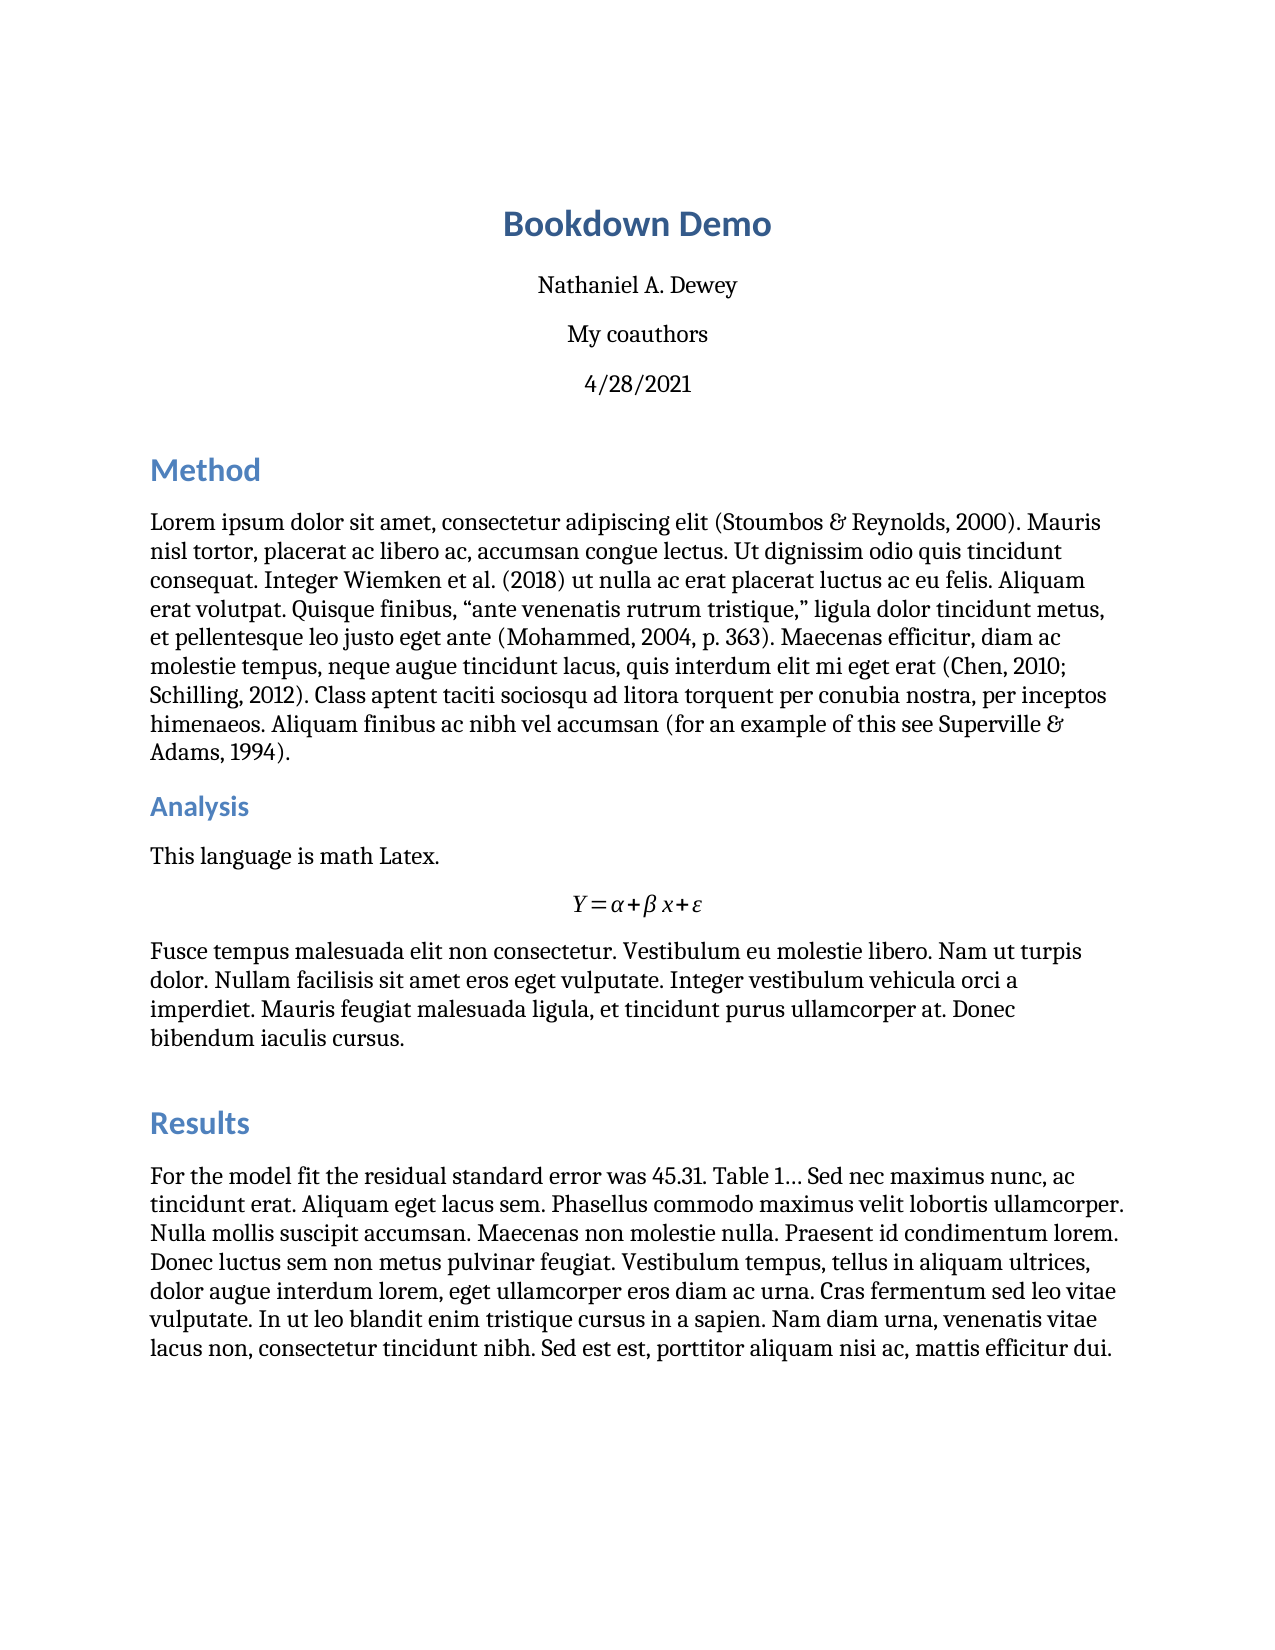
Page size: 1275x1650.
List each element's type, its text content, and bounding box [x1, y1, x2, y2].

text For the model fit the residual standard error was 45.31. Table 1… Sed nec maximus nunc, ac tincidunt erat. Aliquam eget lacus sem. Phasellus commodo maximus velit lobortis ullamcorper. Nulla mollis suscipit accumsan. Maecenas non molestie nulla. Praesent id condimentum lorem. Donec luctus sem non metus pulvinar feugiat. Vestibulum tempus, tellus in aliquam ultrices, dolor augue interdum lorem, eget ullamcorper eros diam ac urna. Cras fermentum sed leo vitae vulputate. In ut leo blandit enim tristique cursus in a sapien. Nam diam urna, venenatis vitae lacus non, consectetur tincidunt nibh. Sed est est, porttitor aliquam nisi ac, mattis efficitur dui. [150, 1162, 1125, 1363]
text Fusce tempus malesuada elit non consectetur. Vestibulum eu molestie libero. Nam ut turpis dolor. Nullam facilisis sit amet eros eget vulputate. Integer vestibulum vehicula orci a imperdiet. Mauris feugiat malesuada ligula, et tincidunt purus ullamcorper at. Donec bibendum iaculis cursus. [150, 937, 1125, 1052]
text This language is math Latex. [150, 842, 1125, 871]
subtitle Analysis [150, 788, 1125, 823]
text My coauthors [150, 320, 1125, 349]
subtitle Results [150, 1102, 1125, 1143]
subtitle Method [150, 449, 1125, 489]
title Bookdown Demo [150, 200, 1125, 246]
text Nathaniel A. Dewey [150, 271, 1125, 299]
text Lorem ipsum dolor sit amet, consectetur adipiscing elit (Stoumbos & Reynolds, 2000). Mauris nisl tortor, placerat ac libero ac, accumsan congue lectus. Ut dignissim odio quis tincidunt consequat. Integer Wiemken et al. (2018) ut nulla ac erat placerat luctus ac eu felis. Aliquam erat volutpat. Quisque finibus, “ante venenatis rutrum tristique,” ligula dolor tincidunt metus, et pellentesque leo justo eget ante (Mohammed, 2004, p. 363). Maecenas efficitur, diam ac molestie tempus, neque augue tincidunt lacus, quis interdum elit mi eget erat (Chen, 2010; Schilling, 2012). Class aptent taciti sociosqu ad litora torquent per conubia nostra, per inceptos himenaeos. Aliquam finibus ac nibh vel accumsan (for an example of this see Superville & Adams, 1994). [150, 508, 1125, 767]
text 4/28/2021 [150, 370, 1125, 399]
